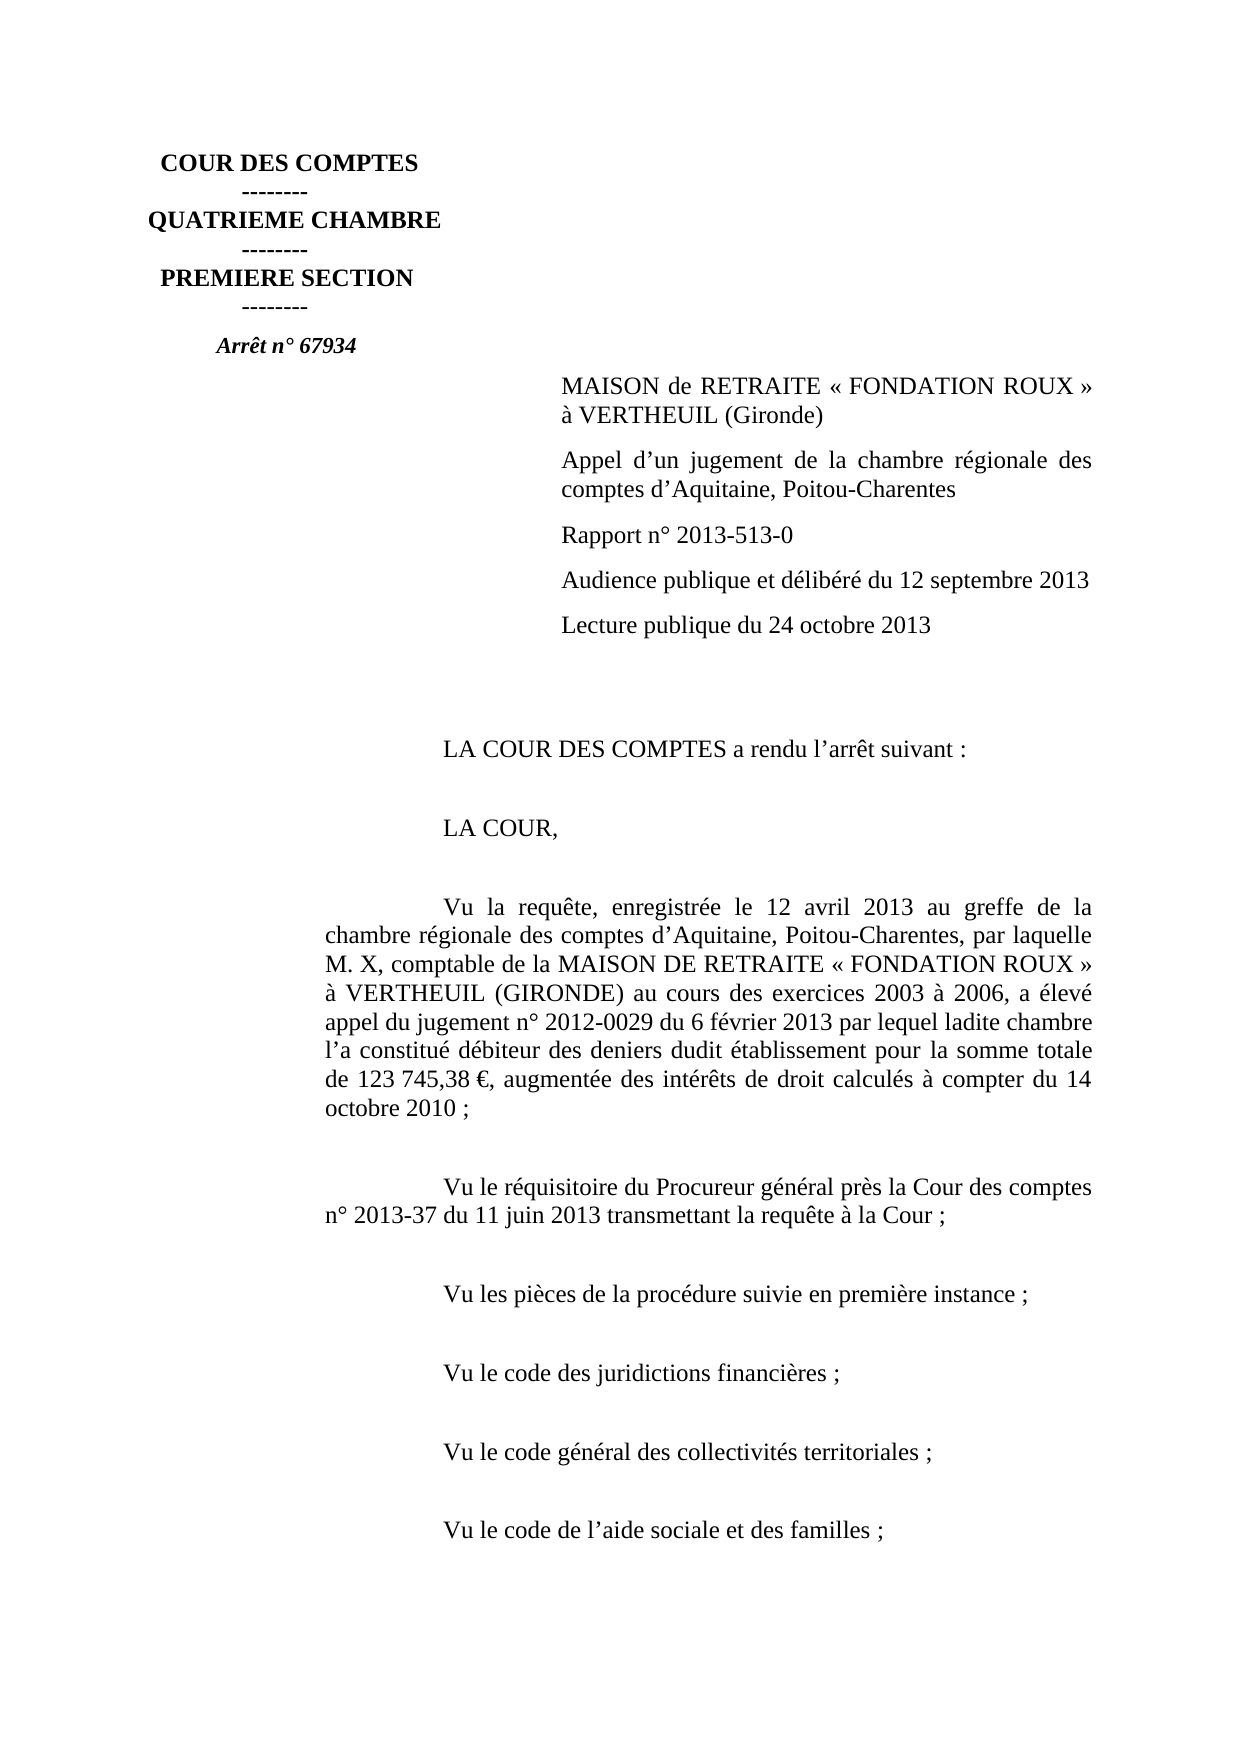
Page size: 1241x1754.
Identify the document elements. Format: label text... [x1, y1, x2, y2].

text Vu le réquisitoire du Procureur général près la Cour des comptes n° 2013-37 du 11 juin 2013 transmettant la requête à la Cour ; [325, 1172, 1093, 1229]
text Vu les pièces de la procédure suivie en première instance ; [325, 1279, 1093, 1308]
text Audience publique et délibéré du 12 septembre 2013 [561, 565, 1093, 594]
text Vu la requête, enregistrée le 12 avril 2013 au greffe de la chambre régionale des comptes d’Aquitaine, Poitou-Charentes, par laquelle M. X, comptable de la maison de retraite « Fondation Roux » à Vertheuil (Gironde) au cours des exercices 2003 à 2006, a élevé appel du jugement n° 2012-0029 du 6 février 2013 par lequel ladite chambre l’a constitué débiteur des deniers dudit établissement pour la somme totale de 123 745,38 €, augmentée des intérêts de droit calculés à compter du 14 octobre 2010 ; [325, 892, 1093, 1122]
text QUATRIEME CHAMBRE [148, 205, 1093, 234]
subtitle Rapport n° 2013-513-0 [561, 520, 1093, 548]
text Arrêt n° 67934 [148, 333, 1093, 359]
text PREMIERE SECTION [148, 263, 1093, 291]
text -------- [148, 291, 1093, 320]
subtitle MAISON de RETRAITE « FONDATION ROUX » à VERTHEUIL (Gironde) [561, 371, 1093, 429]
text LA COUR, [207, 813, 1093, 842]
text LA COUR DES COMPTES a rendu l’arrêt suivant : [207, 734, 1093, 763]
text -------- [148, 234, 1093, 263]
text -------- [148, 176, 1093, 205]
subtitle Appel d’un jugement de la chambre régionale des comptes d’Aquitaine, Poitou-Charentes [561, 446, 1093, 503]
text Vu le code général des collectivités territoriales ; [325, 1437, 1093, 1466]
text Vu le code de l’aide sociale et des familles ; [325, 1516, 1093, 1544]
text COUR DES COMPTES [148, 148, 1093, 176]
text Lecture publique du 24 octobre 2013 [561, 611, 1093, 639]
text Vu le code des juridictions financières ; [325, 1358, 1093, 1387]
